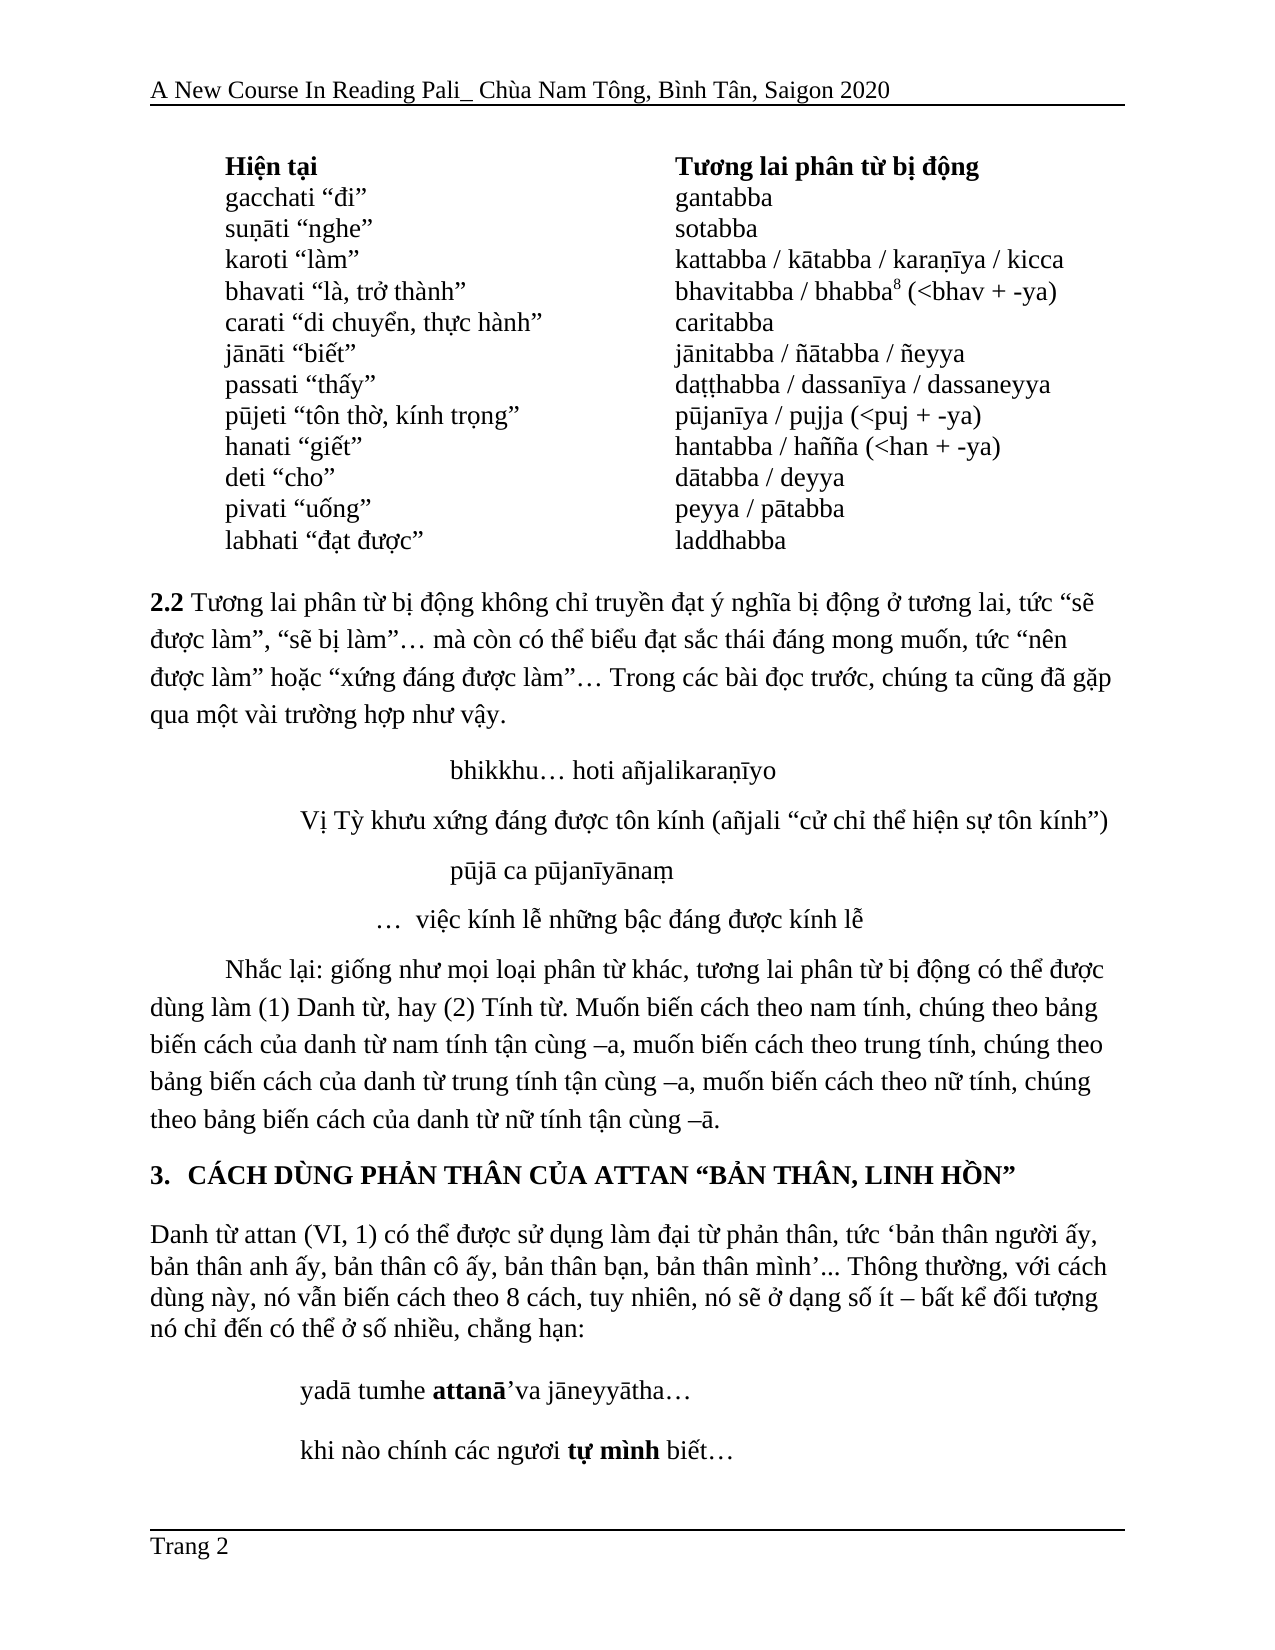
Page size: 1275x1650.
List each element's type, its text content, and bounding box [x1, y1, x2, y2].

text Hiện tại Tương lai phân từ bị động [150, 150, 1125, 181]
list cách dùng phản thân của attan “bản thân, linh hồn” [150, 1159, 1125, 1190]
text bhikkhu… hoti añjalikaraṇīyo [150, 754, 1125, 785]
text deti “cho” dātabba / deyya [150, 461, 1125, 493]
text passati “thấy” daṭṭhabba / dassanīya / dassaneyya [150, 368, 1125, 399]
text karoti “làm” kattabba / kātabba / karaṇīya / kicca [150, 243, 1125, 274]
text jānāti “biết” jānitabba / ñātabba / ñeyya [150, 337, 1125, 368]
text hanati “giết” hantabba / hañña (<han + -ya) [150, 430, 1125, 461]
text … việc kính lễ những bậc đáng được kính lễ [150, 904, 1125, 935]
text pūjā ca pūjanīyānaṃ [150, 854, 1125, 885]
text pivati “uống” peyya / pātabba [150, 493, 1125, 524]
text gacchati “đi” gantabba [150, 181, 1125, 212]
text Nhắc lại: giống như mọi loại phân từ khác, tương lai phân từ bị động có thể được dùng làm (1) Danh từ, hay (2) Tính từ. Muốn biến cách theo nam tính, chúng theo bảng biến cách của danh từ nam tính tận cùng –a, muốn biến cách theo trung tính, chúng theo bảng biến cách của danh từ trung tính tận cùng –a, muốn biến cách theo nữ tính, chúng theo bảng biến cách của danh từ nữ tính tận cùng –ā. [150, 953, 1125, 1134]
text yadā tumhe attanā’va jāneyyātha… [150, 1374, 1125, 1406]
text carati “di chuyển, thực hành” caritabba [150, 306, 1125, 337]
text bhavati “là, trở thành” bhavitabba / bhabba8 (<bhav + -ya) [150, 274, 1125, 306]
text 2.2 Tương lai phân từ bị động không chỉ truyền đạt ý nghĩa bị động ở tương lai, tức “sẽ được làm”, “sẽ bị làm”… mà còn có thể biểu đạt sắc thái đáng mong muốn, tức “nên được làm” hoặc “xứng đáng được làm”… Trong các bài đọc trước, chúng ta cũng đã gặp qua một vài trường hợp như vậy. [150, 586, 1125, 729]
text Vị Tỳ khưu xứng đáng được tôn kính (añjali “cử chỉ thể hiện sự tôn kính”) [150, 804, 1125, 835]
text suṇāti “nghe” sotabba [150, 212, 1125, 243]
text labhati “đạt được” laddhabba [150, 524, 1125, 555]
text pūjeti “tôn thờ, kính trọng” pūjanīya / pujja (<puj + -ya) [150, 399, 1125, 430]
text khi nào chính các ngươi tự mình biết… [225, 1434, 1125, 1465]
text Danh từ attan (VI, 1) có thể được sử dụng làm đại từ phản thân, tức ‘bản thân người ấy, bản thân anh ấy, bản thân cô ấy, bản thân bạn, bản thân mình’... Thông thường, với cách dùng này, nó vẫn biến cách theo 8 cách, tuy nhiên, nó sẽ ở dạng số ít – bất kể đối tượng nó chỉ đến có thể ở số nhiều, chẳng hạn: [150, 1219, 1125, 1343]
